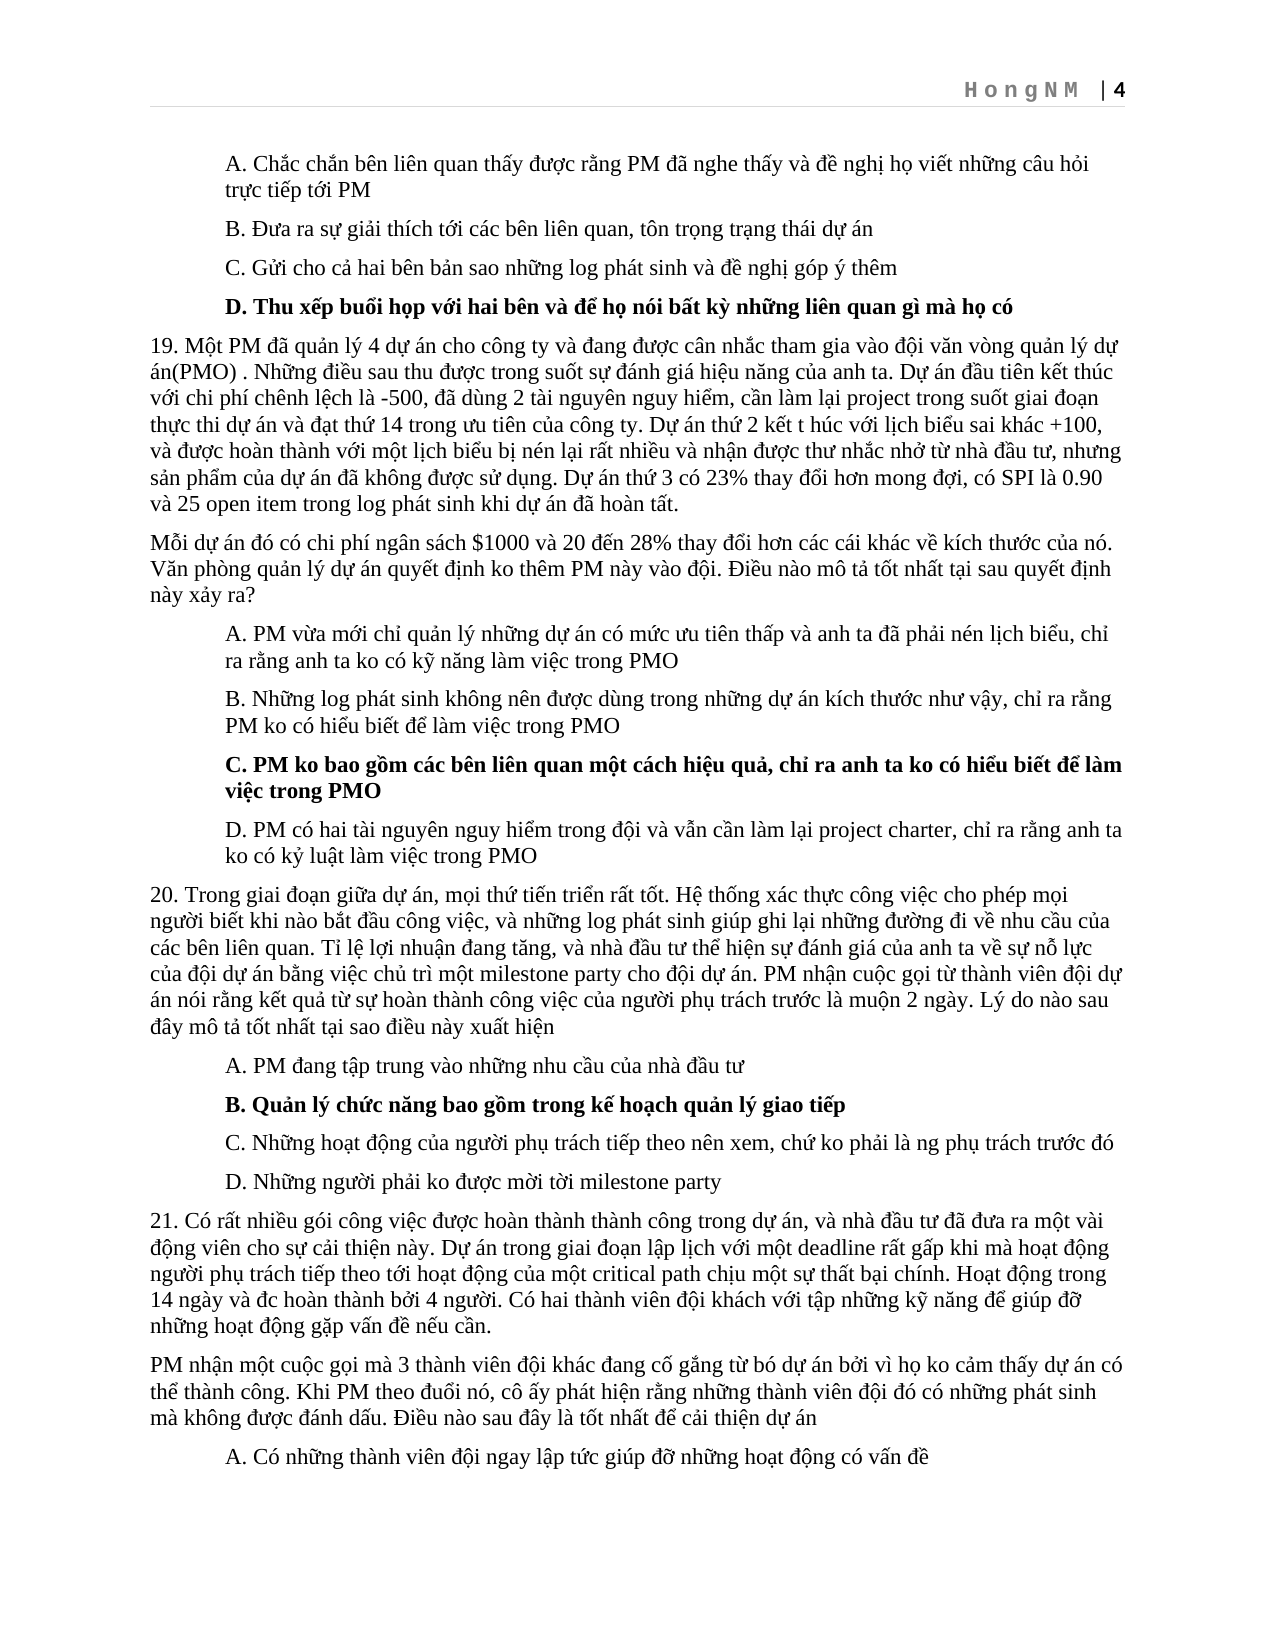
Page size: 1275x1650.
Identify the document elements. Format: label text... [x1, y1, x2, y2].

text 20. Trong giai đoạn giữa dự án, mọi thứ tiến triển rất tốt. Hệ thống xác thực công việc cho phép mọi người biết khi nào bắt đầu công việc, và những log phát sinh giúp ghi lại những đường đi về nhu cầu của các bên liên quan. Tỉ lệ lợi nhuận đang tăng, và nhà đầu tư thể hiện sự đánh giá của anh ta về sự nỗ lực của đội dự án bằng việc chủ trì một milestone party cho đội dự án. PM nhận cuộc gọi từ thành viên đội dự án nói rằng kết quả từ sự hoàn thành công việc của người phụ trách trước là muộn 2 ngày. Lý do nào sau đây mô tả tốt nhất tại sao điều này xuất hiện [150, 881, 1125, 1039]
text A. PM vừa mới chỉ quản lý những dự án có mức ưu tiên thấp và anh ta đã phải nén lịch biểu, chỉ ra rằng anh ta ko có kỹ năng làm việc trong PMO [225, 620, 1125, 673]
text C. PM ko bao gồm các bên liên quan một cách hiệu quả, chỉ ra anh ta ko có hiểu biết để làm việc trong PMO [225, 751, 1125, 803]
text C. Gửi cho cả hai bên bản sao những log phát sinh và đề nghị góp ý thêm [225, 254, 1125, 280]
text B. Đưa ra sự giải thích tới các bên liên quan, tôn trọng trạng thái dự án [225, 215, 1125, 242]
text PM nhận một cuộc gọi mà 3 thành viên đội khác đang cố gắng từ bó dự án bởi vì họ ko cảm thấy dự án có thể thành công. Khi PM theo đuổi nó, cô ấy phát hiện rằng những thành viên đội đó có những phát sinh mà không được đánh dấu. Điều nào sau đây là tốt nhất để cải thiện dự án [150, 1351, 1125, 1431]
text Mỗi dự án đó có chi phí ngân sách $1000 và 20 đến 28% thay đổi hơn các cái khác về kích thước của nó. Văn phòng quản lý dự án quyết định ko thêm PM này vào đội. Điều nào mô tả tốt nhất tại sau quyết định này xảy ra? [150, 529, 1125, 608]
text D. PM có hai tài nguyên nguy hiểm trong đội và vẫn cần làm lại project charter, chỉ ra rằng anh ta ko có kỷ luật làm việc trong PMO [225, 816, 1125, 869]
text D. Thu xếp buổi họp với hai bên và để họ nói bất kỳ những liên quan gì mà họ có [225, 293, 1125, 319]
text C. Những hoạt động của người phụ trách tiếp theo nên xem, chứ ko phải là ng phụ trách trước đó [225, 1129, 1125, 1156]
text A. Chắc chắn bên liên quan thấy được rằng PM đã nghe thấy và đề nghị họ viết những câu hỏi trực tiếp tới PM [225, 150, 1125, 203]
text A. PM đang tập trung vào những nhu cầu của nhà đầu tư [225, 1052, 1125, 1078]
text 21. Có rất nhiều gói công việc được hoàn thành thành công trong dự án, và nhà đầu tư đã đưa ra một vài động viên cho sự cải thiện này. Dự án trong giai đoạn lập lịch với một deadline rất gấp khi mà hoạt động người phụ trách tiếp theo tới hoạt động của một critical path chịu một sự thất bại chính. Hoạt động trong 14 ngày và đc hoàn thành bởi 4 người. Có hai thành viên đội khách với tập những kỹ năng để giúp đỡ những hoạt động gặp vấn đề nếu cần. [150, 1207, 1125, 1339]
text A. Có những thành viên đội ngay lập tức giúp đỡ những hoạt động có vấn đề [225, 1443, 1125, 1469]
text B. Những log phát sinh không nên được dùng trong những dự án kích thước như vậy, chỉ ra rằng PM ko có hiểu biết để làm việc trong PMO [225, 686, 1125, 738]
text D. Những người phải ko được mời tời milestone party [225, 1168, 1125, 1195]
text B. Quản lý chức năng bao gồm trong kế hoạch quản lý giao tiếp [225, 1091, 1125, 1117]
text 19. Một PM đã quản lý 4 dự án cho công ty và đang được cân nhắc tham gia vào đội văn vòng quản lý dự án(PMO) . Những điều sau thu được trong suốt sự đánh giá hiệu năng của anh ta. Dự án đầu tiên kết thúc với chi phí chênh lệch là -500, đã dùng 2 tài nguyên nguy hiểm, cần làm lại project trong suốt giai đoạn thực thi dự án và đạt thứ 14 trong ưu tiên của công ty. Dự án thứ 2 kết t húc với lịch biểu sai khác +100, và được hoàn thành với một lịch biểu bị nén lại rất nhiều và nhận được thư nhắc nhở từ nhà đầu tư, nhưng sản phẩm của dự án đã không được sử dụng. Dự án thứ 3 có 23% thay đổi hơn mong đợi, có SPI là 0.90 và 25 open item trong log phát sinh khi dự án đã hoàn tất. [150, 332, 1125, 516]
